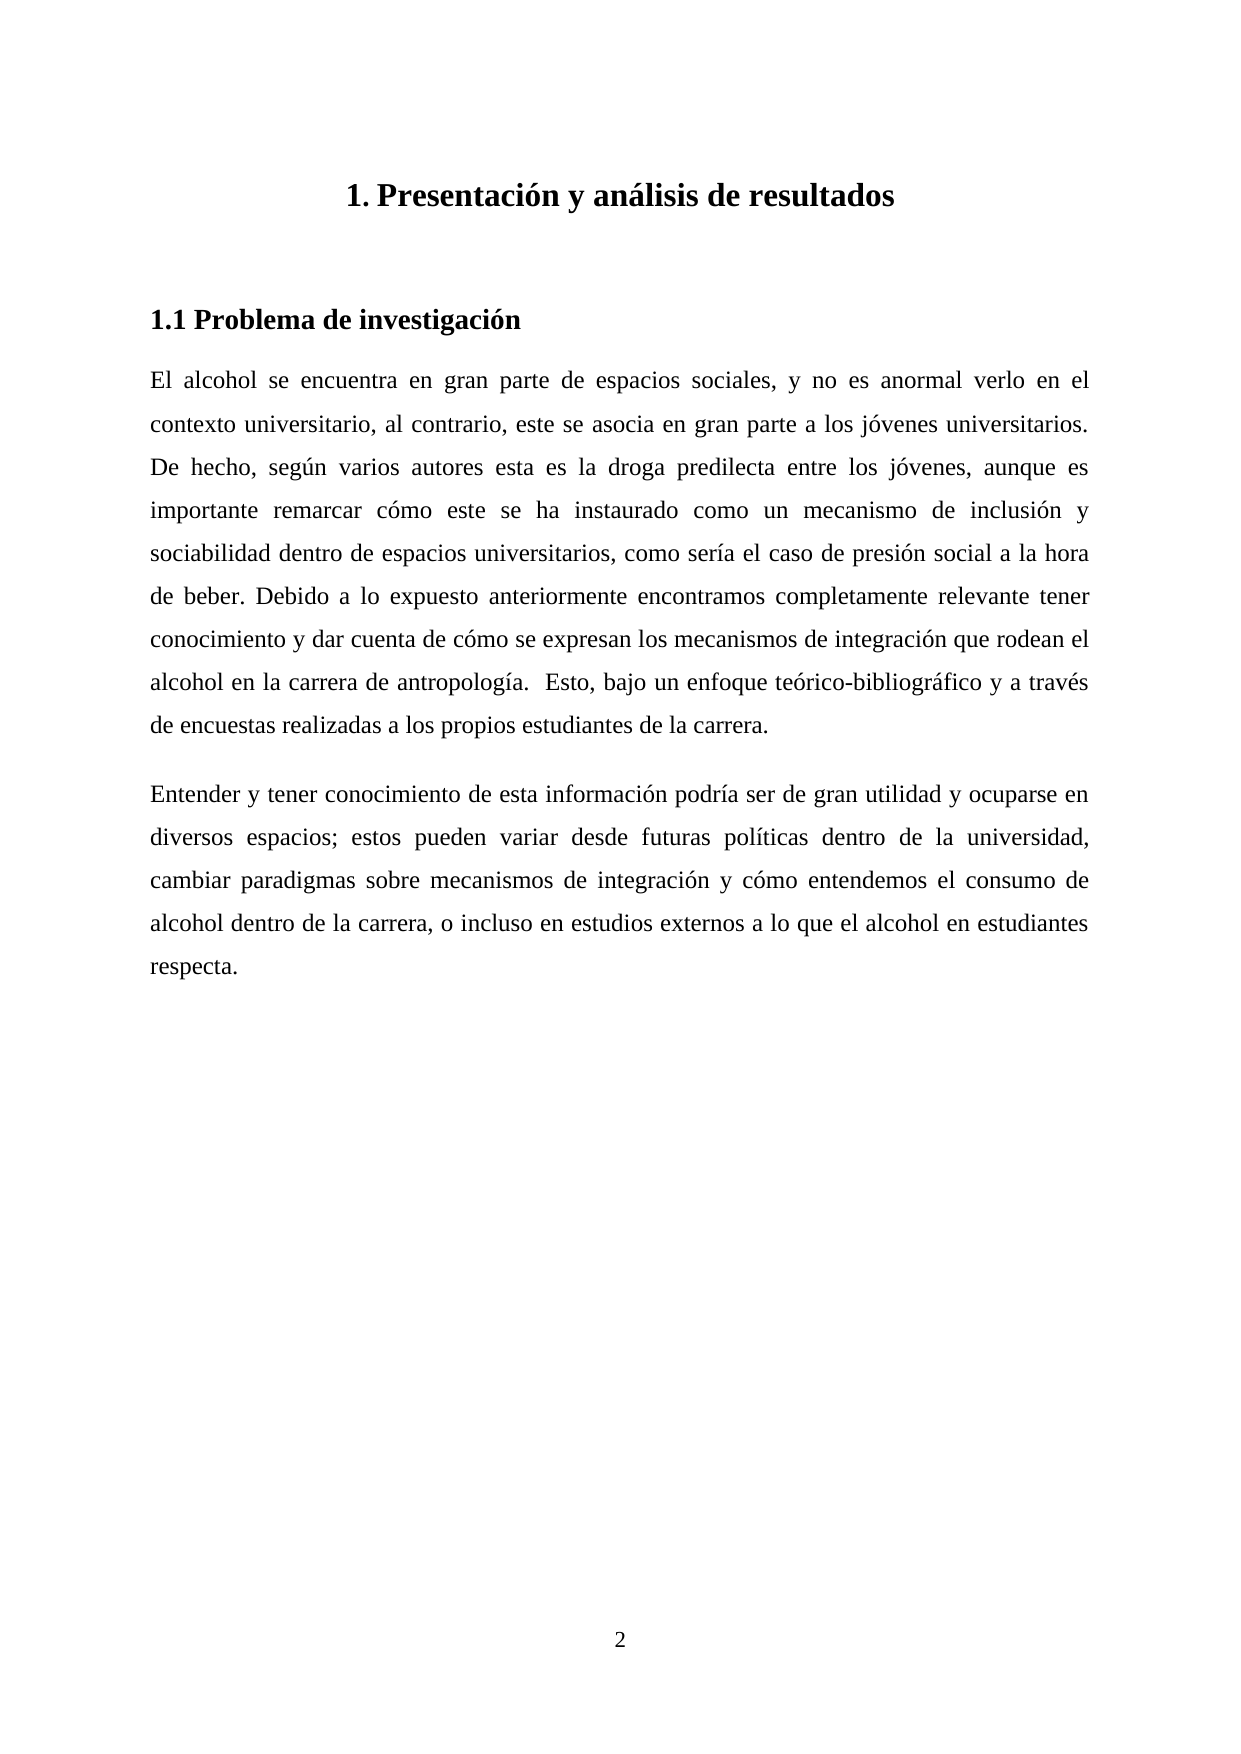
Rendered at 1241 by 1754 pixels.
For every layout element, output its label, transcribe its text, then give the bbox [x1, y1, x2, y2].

text 1.1 Problema de investigación [150, 302, 1090, 336]
text El alcohol se encuentra en gran parte de espacios sociales, y no es anormal verlo en el contexto universitario, al contrario, este se asocia en gran parte a los jóvenes universitarios. De hecho, según varios autores esta es la droga predilecta entre los jóvenes, aunque es importante remarcar cómo este se ha instaurado como un mecanismo de inclusión y sociabilidad dentro de espacios universitarios, como sería el caso de presión social a la hora de beber. Debido a lo expuesto anteriormente encontramos completamente relevante tener conocimiento y dar cuenta de cómo se expresan los mecanismos de integración que rodean el alcohol en la carrera de antropología. Esto, bajo un enfoque teórico-bibliográfico y a través de encuestas realizadas a los propios estudiantes de la carrera. [150, 366, 1090, 739]
text Entender y tener conocimiento de esta información podría ser de gran utilidad y ocuparse en diversos espacios; estos pueden variar desde futuras políticas dentro de la universidad, cambiar paradigmas sobre mecanismos de integración y cómo entendemos el consumo de alcohol dentro de la carrera, o incluso en estudios externos a lo que el alcohol en estudiantes respecta. [150, 779, 1090, 980]
text 1. Presentación y análisis de resultados [150, 175, 1090, 213]
